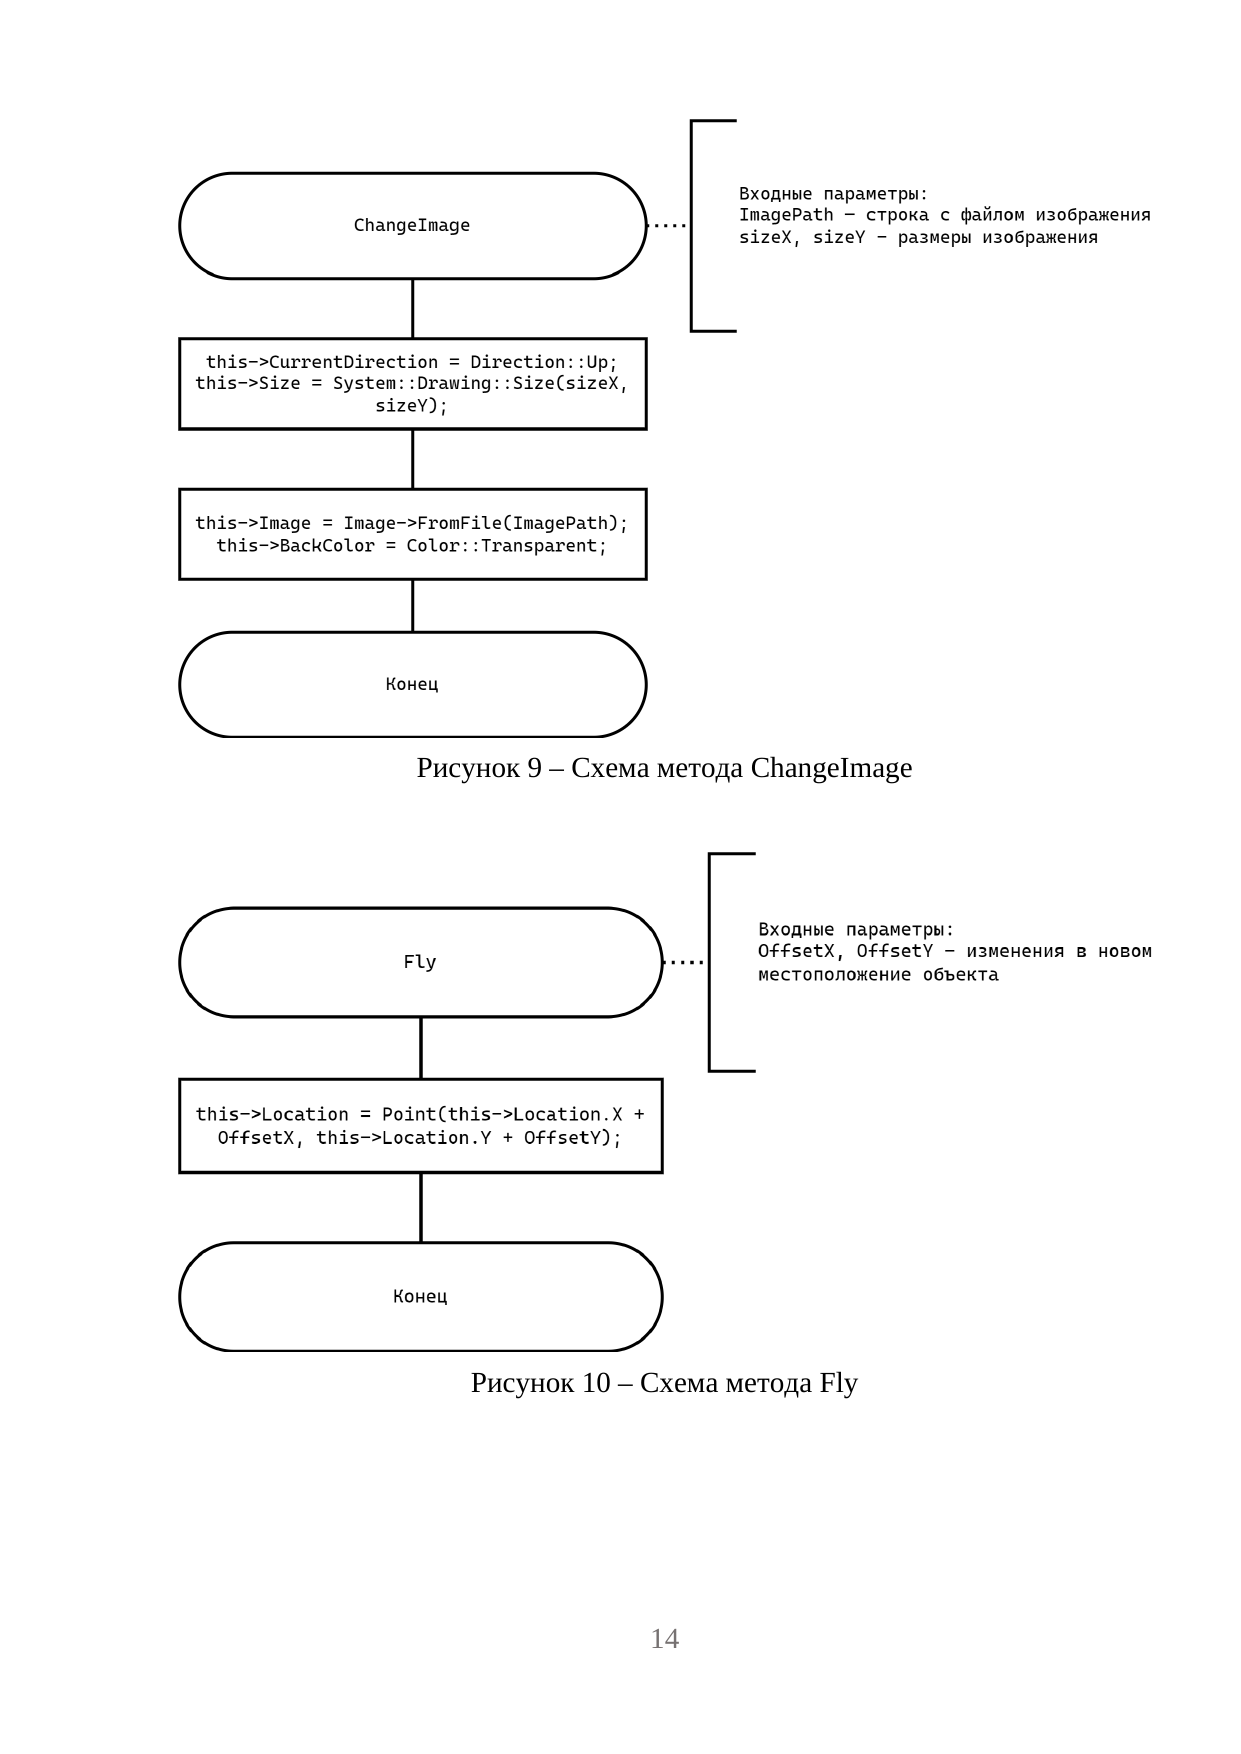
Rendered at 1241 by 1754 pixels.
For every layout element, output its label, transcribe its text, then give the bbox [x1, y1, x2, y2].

text Рисунок 10 – Схема метода Fly [177, 1365, 1152, 1398]
picture [177, 118, 1151, 738]
picture [177, 851, 1152, 1352]
text Рисунок 9 – Схема метода ChangeImage [177, 751, 1152, 784]
